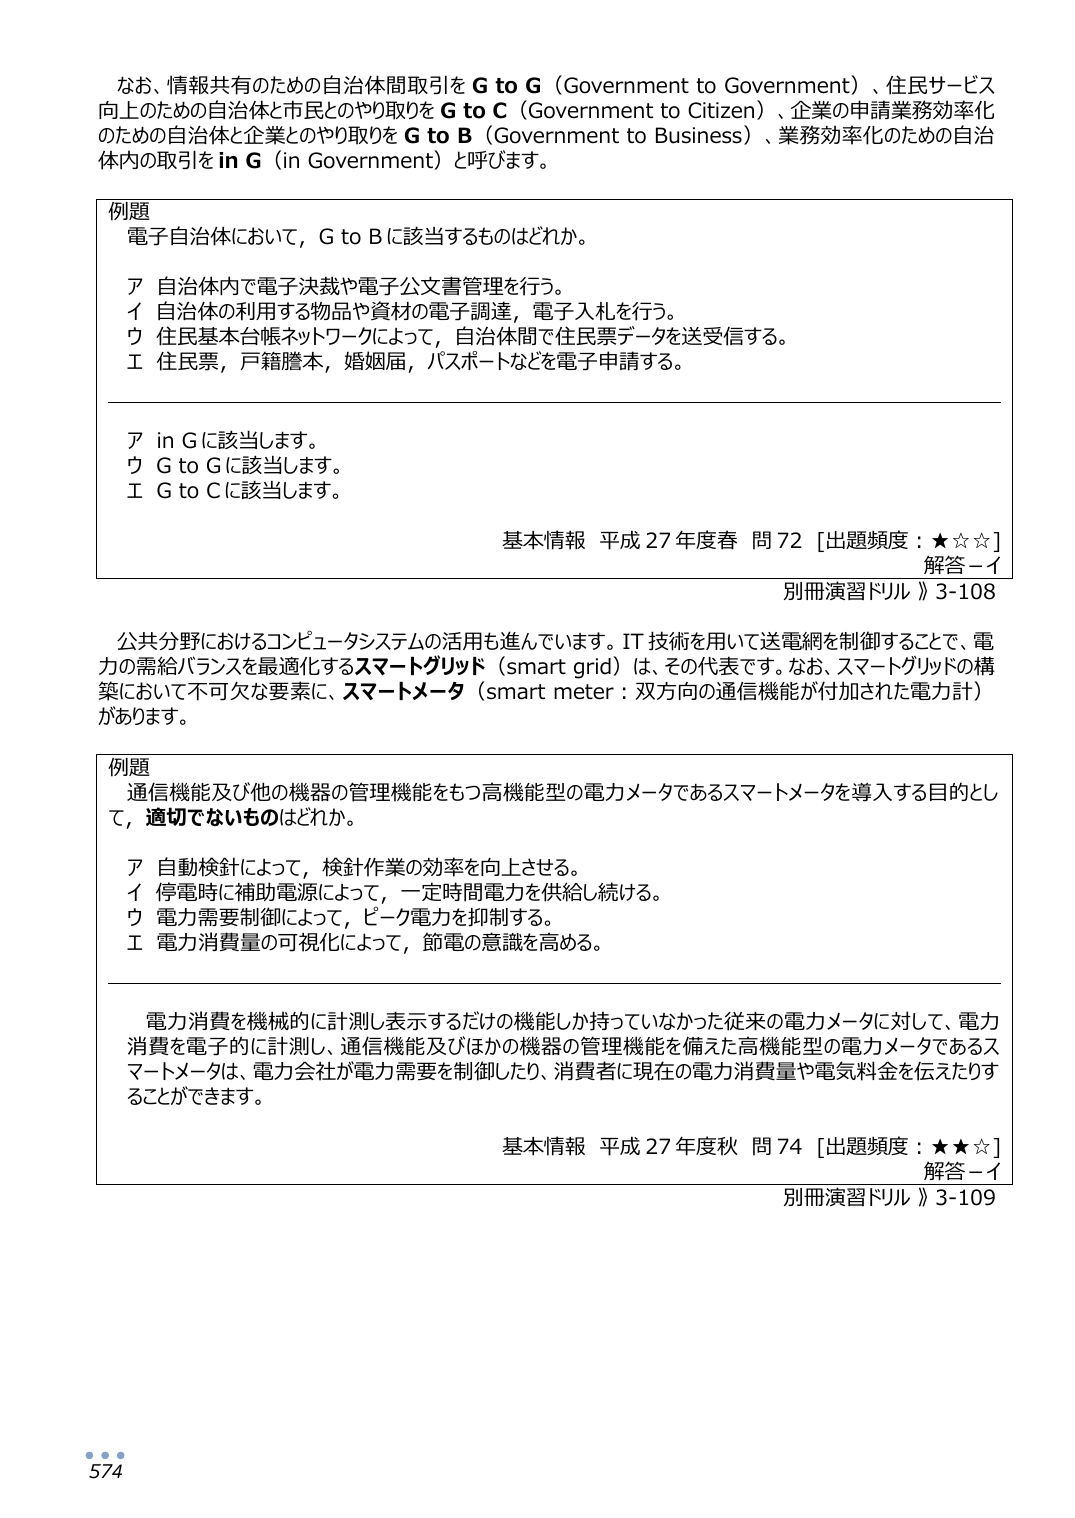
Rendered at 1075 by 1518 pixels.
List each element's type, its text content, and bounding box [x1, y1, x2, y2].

text 別冊演習ドリル 》 3-108 [79, 579, 996, 604]
table_header 例題 電子自治体において，G to Bに該当するものはどれか。 ア 自治体内で電子決裁や電子公文書管理を行う。 イ 自治体の利用する物品や資材の電子調達，電子入札を行う。 ウ 住民基本台帳ネットワークによって，自治体間で住民票データを送受信する。 エ 住民票，戸籍謄本，婚姻届，パスポートなどを電子申請する。 ア in Gに該当します。 ウ G to Gに該当します。 エ G to Cに該当します。 基本情報 平成27年度春 問72 [出題頻度：★☆☆] 解答－イ [97, 200, 1012, 578]
text なお、情報共有のための自治体間取引をG to G（Government to Government）、住民サービス向上のための自治体と市民とのやり取りをG to C（Government to Citizen）、企業の申請業務効率化のための自治体と企業とのやり取りをG to B（Government to Business）、業務効率化のための自治体内の取引をin G（in Government）と呼びます。 [98, 74, 996, 174]
table_header 例題 通信機能及び他の機器の管理機能をもつ高機能型の電力メータであるスマートメータを導入する目的として，適切でないものはどれか。 ア 自動検針によって，検針作業の効率を向上させる。 イ 停電時に補助電源によって，一定時間電力を供給し続ける。 ウ 電力需要制御によって，ピーク電力を抑制する。 エ 電力消費量の可視化によって，節電の意識を高める。 電力消費を機械的に計測し表示するだけの機能しか持っていなかった従来の電力メータに対して、電力消費を電子的に計測し、通信機能及びほかの機器の管理機能を備えた高機能型の電力メータであるスマートメータは、電力会社が電力需要を制御したり、消費者に現在の電力消費量や電気料金を伝えたりすることができます。 基本情報 平成27年度秋 問74 [出題頻度：★★☆] 解答－イ [97, 755, 1012, 1184]
text 公共分野におけるコンピュータシステムの活用も進んでいます。IT技術を用いて送電網を制御することで、電力の需給バランスを最適化するスマートグリッド（smart grid）は、その代表です。なお、スマートグリッドの構築において不可欠な要素に、スマートメータ（smart meter：双方向の通信機能が付加された電力計）があります。 [98, 629, 996, 729]
text 別冊演習ドリル 》 3-109 [79, 1185, 996, 1210]
